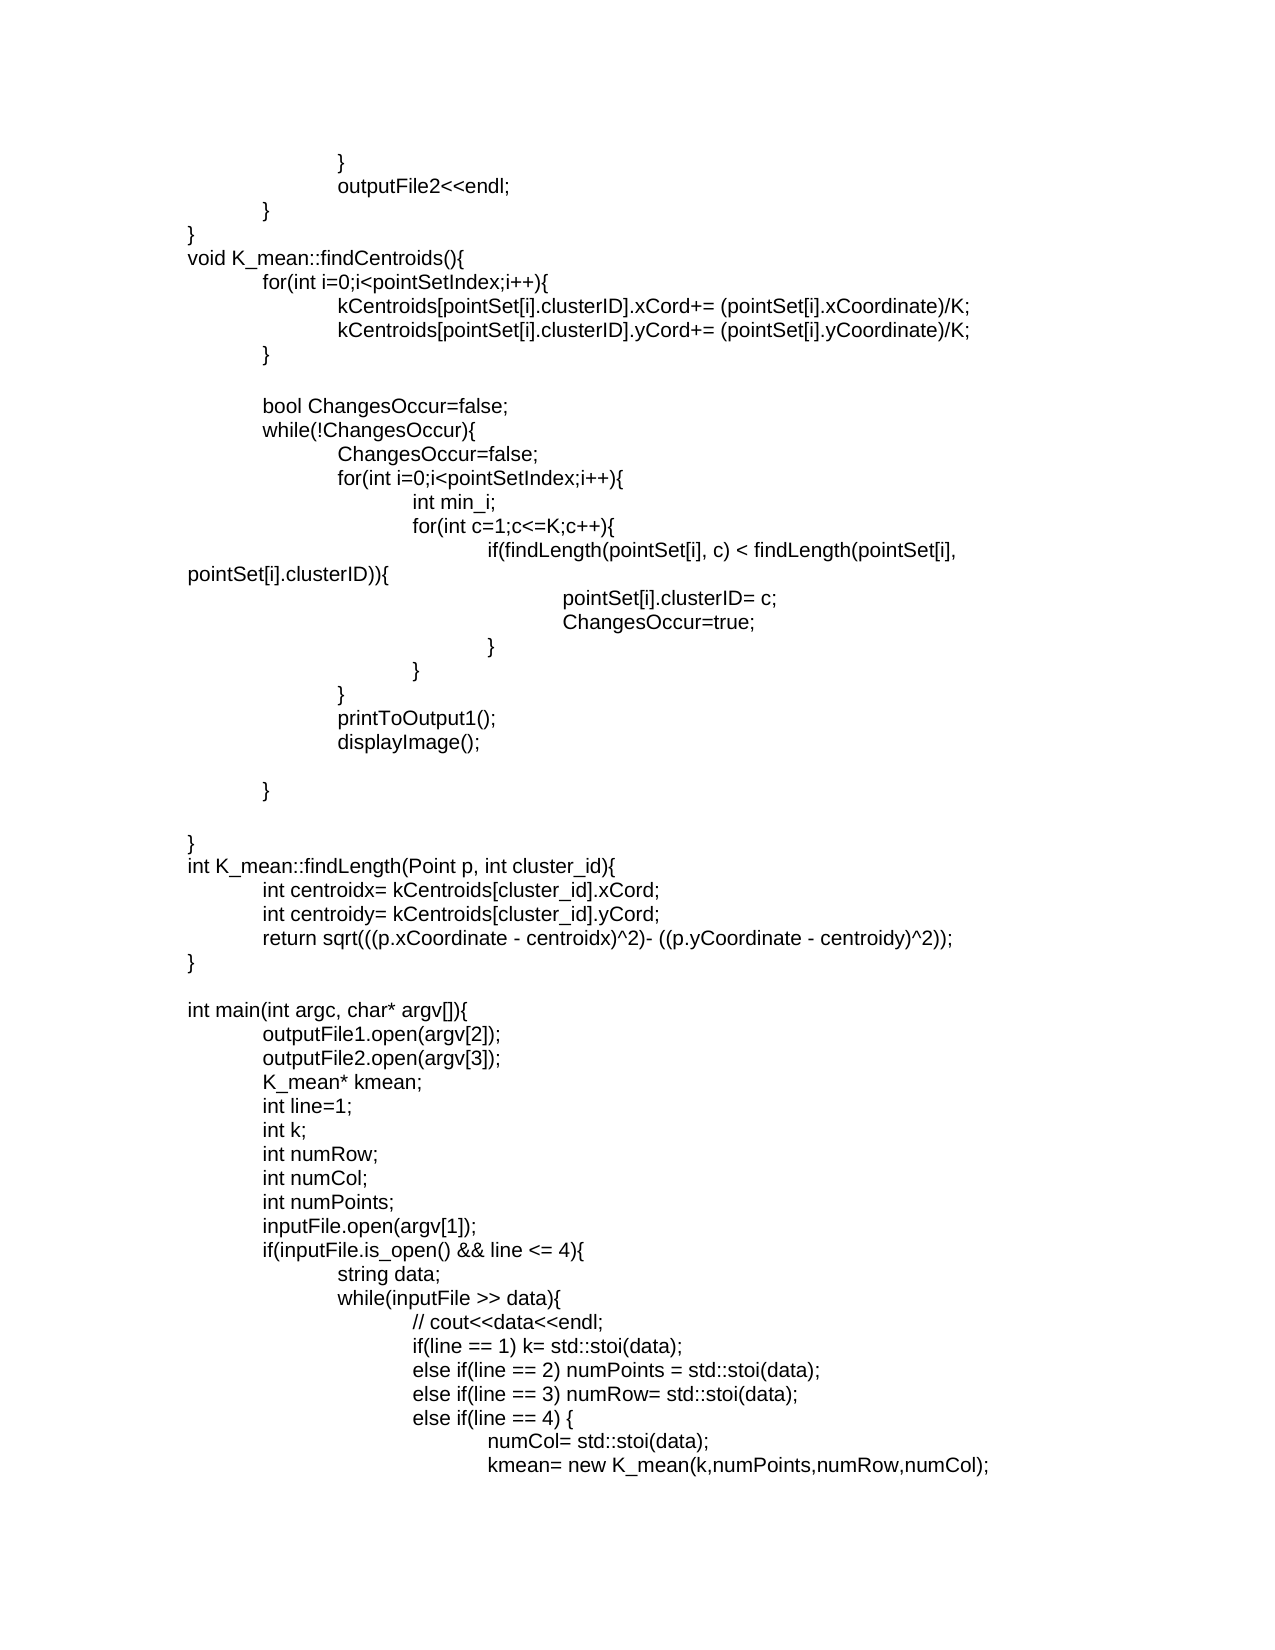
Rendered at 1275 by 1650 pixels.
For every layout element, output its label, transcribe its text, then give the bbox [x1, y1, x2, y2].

text else if(line == 2) numPoints = std::stoi(data); [187, 1357, 1087, 1381]
text ChangesOccur=true; [187, 610, 1087, 634]
text ChangesOccur=false; [187, 442, 1087, 466]
text int numPoints; [187, 1190, 1087, 1214]
text numCol= std::stoi(data); [187, 1429, 1087, 1453]
text int numCol; [187, 1166, 1087, 1190]
text if(inputFile.is_open() && line <= 4){ [187, 1238, 1087, 1262]
text pointSet[i].clusterID= c; [187, 586, 1087, 610]
text kmean= new K_mean(k,numPoints,numRow,numCol); [187, 1453, 1087, 1477]
text printToOutput1(); [187, 706, 1087, 730]
text } [187, 634, 1087, 658]
text outputFile2<<endl; [187, 174, 1087, 198]
text while(!ChangesOccur){ [187, 418, 1087, 442]
text inputFile.open(argv[1]); [187, 1214, 1087, 1238]
text displayImage(); [187, 730, 1087, 754]
text if(line == 1) k= std::stoi(data); [187, 1333, 1087, 1357]
text while(inputFile >> data){ [187, 1286, 1087, 1309]
text else if(line == 3) numRow= std::stoi(data); [187, 1381, 1087, 1405]
text else if(line == 4) { [187, 1405, 1087, 1429]
text } [187, 658, 1087, 682]
text outputFile2.open(argv[3]); [187, 1046, 1087, 1070]
text void K_mean::findCentroids(){ [187, 246, 1087, 270]
text outputFile1.open(argv[2]); [187, 1022, 1087, 1046]
text // cout<<data<<endl; [187, 1309, 1087, 1333]
text int min_i; [187, 490, 1087, 514]
text kCentroids[pointSet[i].clusterID].xCord+= (pointSet[i].xCoordinate)/K; [187, 294, 1087, 318]
text string data; [187, 1262, 1087, 1286]
text for(int i=0;i<pointSetIndex;i++){ [187, 466, 1087, 490]
text int k; [187, 1118, 1087, 1142]
text int centroidy= kCentroids[cluster_id].yCord; [187, 902, 1087, 926]
text } [187, 682, 1087, 706]
text int centroidx= kCentroids[cluster_id].xCord; [187, 878, 1087, 902]
text for(int c=1;c<=K;c++){ [187, 514, 1087, 538]
text for(int i=0;i<pointSetIndex;i++){ [187, 270, 1087, 294]
text int numRow; [187, 1142, 1087, 1166]
text if(findLength(pointSet[i], c) < findLength(pointSet[i], pointSet[i].clusterID)){ [187, 538, 1087, 586]
text } [187, 342, 1087, 366]
text K_mean* kmean; [187, 1070, 1087, 1094]
text int main(int argc, char* argv[]){ [187, 998, 1087, 1022]
text } [187, 150, 1087, 174]
text int line=1; [187, 1094, 1087, 1118]
text kCentroids[pointSet[i].clusterID].yCord+= (pointSet[i].yCoordinate)/K; [187, 318, 1087, 342]
text } [187, 198, 1087, 222]
text return sqrt(((p.xCoordinate - centroidx)^2)- ((p.yCoordinate - centroidy)^2)); [187, 926, 1087, 950]
text int K_mean::findLength(Point p, int cluster_id){ [187, 854, 1087, 878]
text } [187, 222, 1087, 246]
text } [187, 950, 1087, 974]
text } [187, 778, 1087, 802]
text bool ChangesOccur=false; [187, 394, 1087, 418]
text } [187, 830, 1087, 854]
